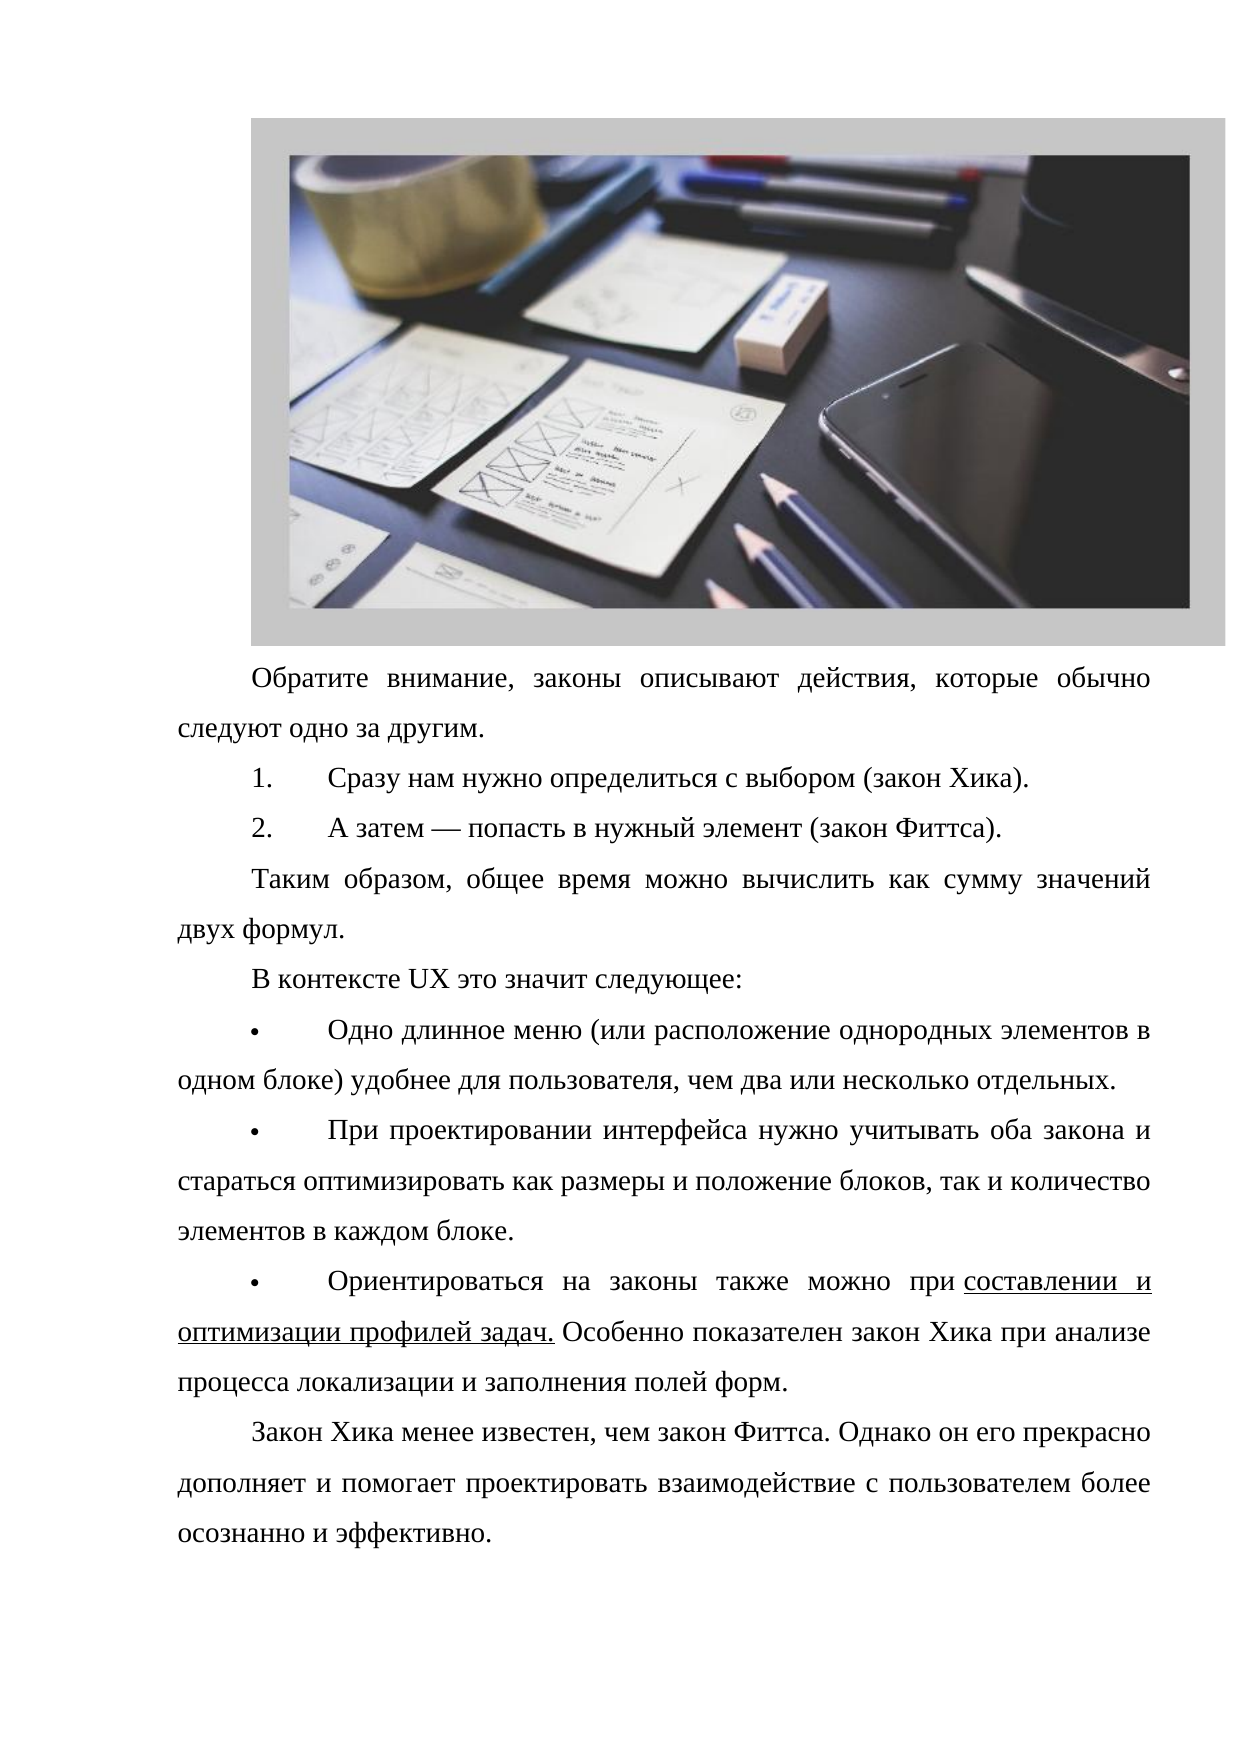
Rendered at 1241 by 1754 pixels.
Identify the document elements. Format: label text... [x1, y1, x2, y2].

text Закон Хика менее известен, чем закон Фиттса. Однако он его прекрасно дополняет и помогает проектировать взаимодействие с пользователем более осознанно и эффективно. [177, 1414, 1152, 1548]
list А затем — попасть в нужный элемент (закон Фиттса). [177, 811, 1152, 844]
picture [251, 118, 1226, 646]
list При проектировании интерфейса нужно учитывать оба закона и стараться оптимизировать как размеры и положение блоков, так и количество элементов в каждом блоке. [177, 1112, 1152, 1247]
list Ориентироваться на законы также можно при составлении и оптимизации профилей задач. Особенно показателен закон Хика при анализе процесса локализации и заполнения полей форм. [177, 1263, 1152, 1398]
text В контексте UX это значит следующее: [177, 962, 1152, 995]
list Одно длинное меню (или расположение однородных элементов в одном блоке) удобнее для пользователя, чем два или несколько отдельных. [177, 1012, 1152, 1096]
list Сразу нам нужно определиться с выбором (закон Хика). [177, 760, 1152, 794]
text Обратите внимание, законы описывают действия, которые обычно следуют одно за другим. [177, 660, 1152, 743]
text Таким образом, общее время можно вычислить как сумму значений двух формул. [177, 861, 1152, 945]
